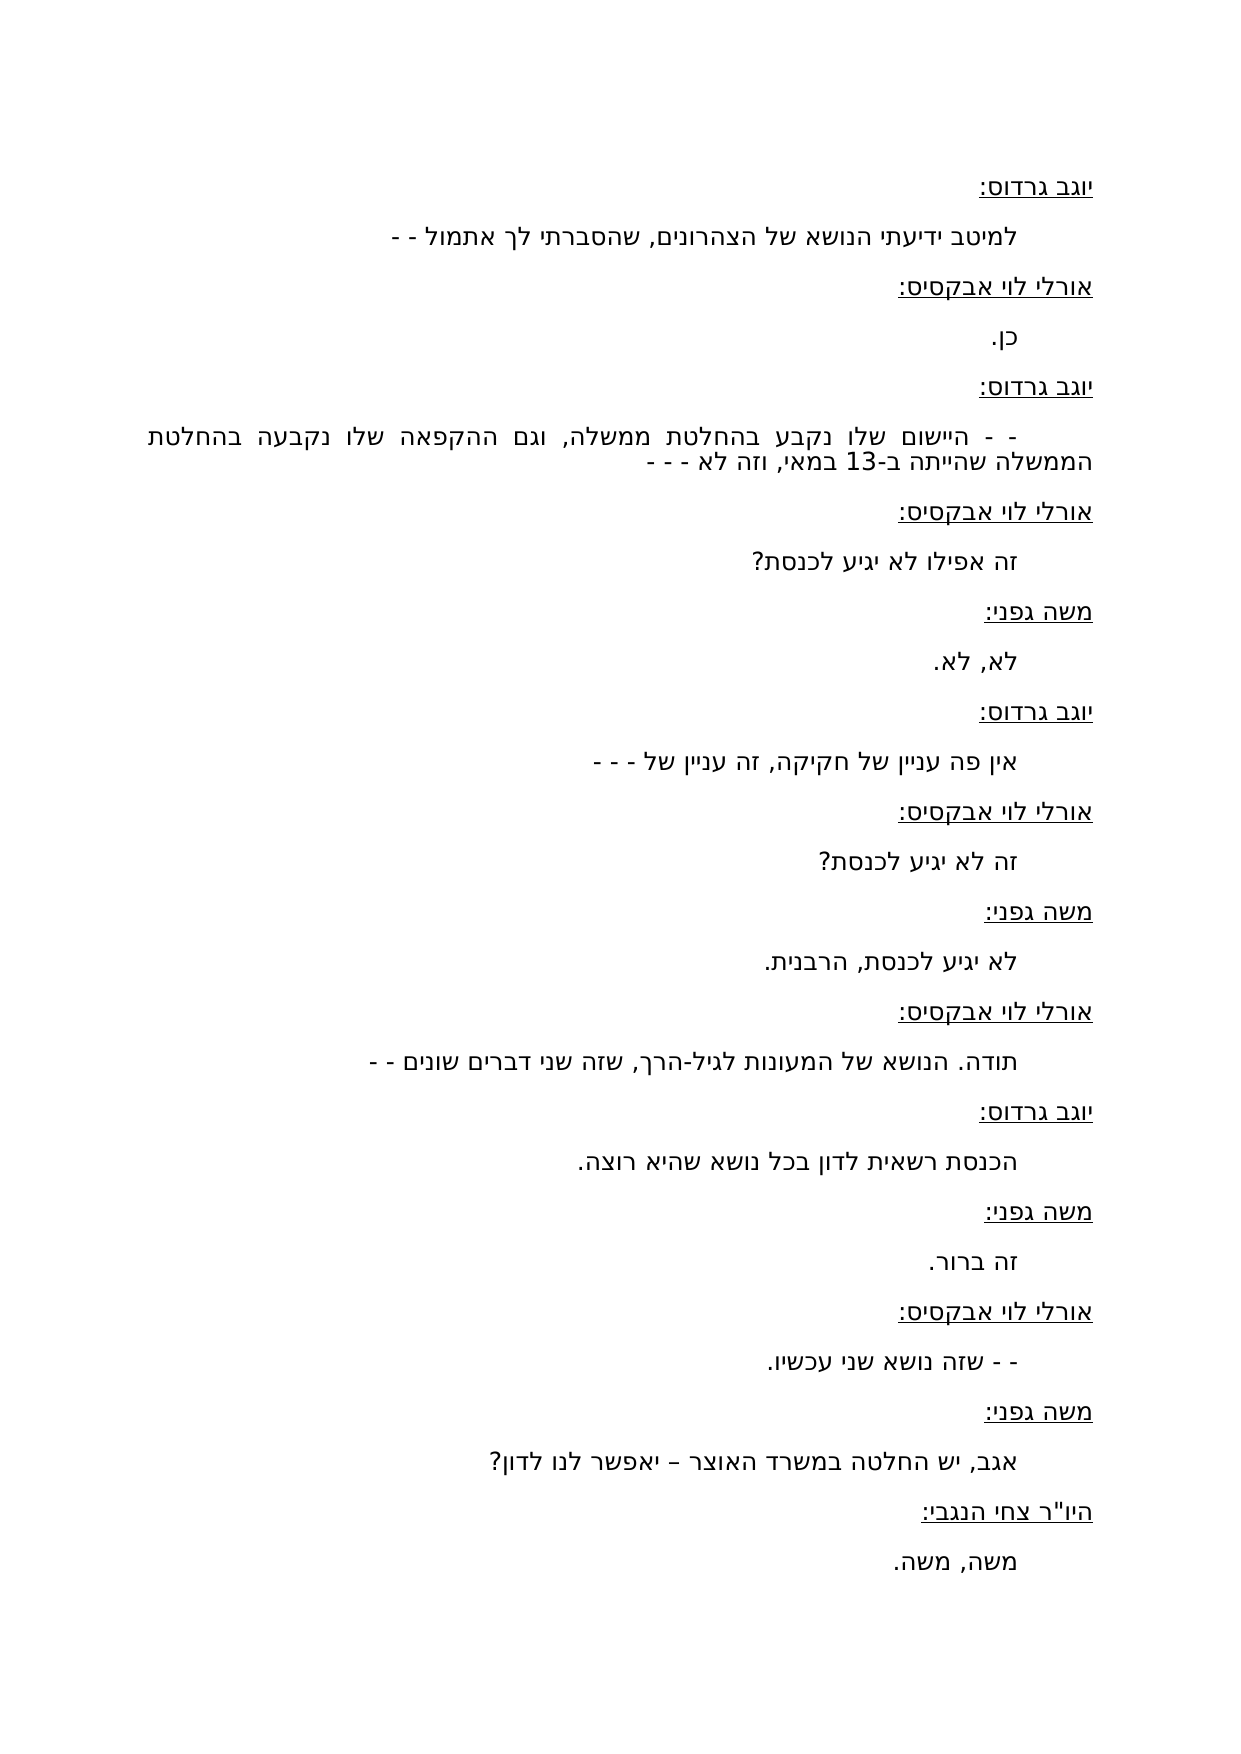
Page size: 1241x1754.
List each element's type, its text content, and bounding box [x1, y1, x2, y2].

text היו"ר צחי הנגבי: [147, 1500, 1093, 1525]
text אורלי לוי אבקסיס: [147, 800, 1093, 825]
text אורלי לוי אבקסיס: [147, 500, 1093, 525]
text יוגב גרדוס: [147, 1100, 1093, 1125]
text למיטב ידיעתי הנושא של הצהרונים, שהסברתי לך אתמול - - [147, 225, 1093, 250]
text הכנסת רשאית לדון בכל נושא שהיא רוצה. [147, 1150, 1093, 1175]
text אורלי לוי אבקסיס: [147, 1300, 1093, 1325]
text - - שזה נושא שני עכשיו. [147, 1350, 1093, 1375]
text לא, לא. [147, 650, 1093, 675]
text זה אפילו לא יגיע לכנסת? [147, 550, 1093, 575]
text זה לא יגיע לכנסת? [147, 850, 1093, 875]
text יוגב גרדוס: [147, 375, 1093, 400]
text - - היישום שלו נקבע בהחלטת ממשלה, וגם ההקפאה שלו נקבעה בהחלטת הממשלה שהייתה ב-13 במאי, וזה לא - - - [147, 425, 1093, 475]
text תודה. הנושא של המעונות לגיל-הרך, שזה שני דברים שונים - - [147, 1050, 1093, 1075]
text אגב, יש החלטה במשרד האוצר – יאפשר לנו לדון? [147, 1450, 1093, 1475]
text משה, משה. [147, 1550, 1093, 1575]
text זה ברור. [147, 1250, 1093, 1275]
text משה גפני: [147, 600, 1093, 625]
text אורלי לוי אבקסיס: [147, 1000, 1093, 1025]
text יוגב גרדוס: [147, 700, 1093, 725]
text משה גפני: [147, 900, 1093, 925]
text אורלי לוי אבקסיס: [147, 275, 1093, 300]
text משה גפני: [147, 1400, 1093, 1425]
text משה גפני: [147, 1200, 1093, 1225]
text יוגב גרדוס: [147, 175, 1093, 200]
text כן. [147, 325, 1093, 350]
text אין פה עניין של חקיקה, זה עניין של - - - [147, 750, 1093, 775]
text לא יגיע לכנסת, הרבנית. [147, 950, 1093, 975]
